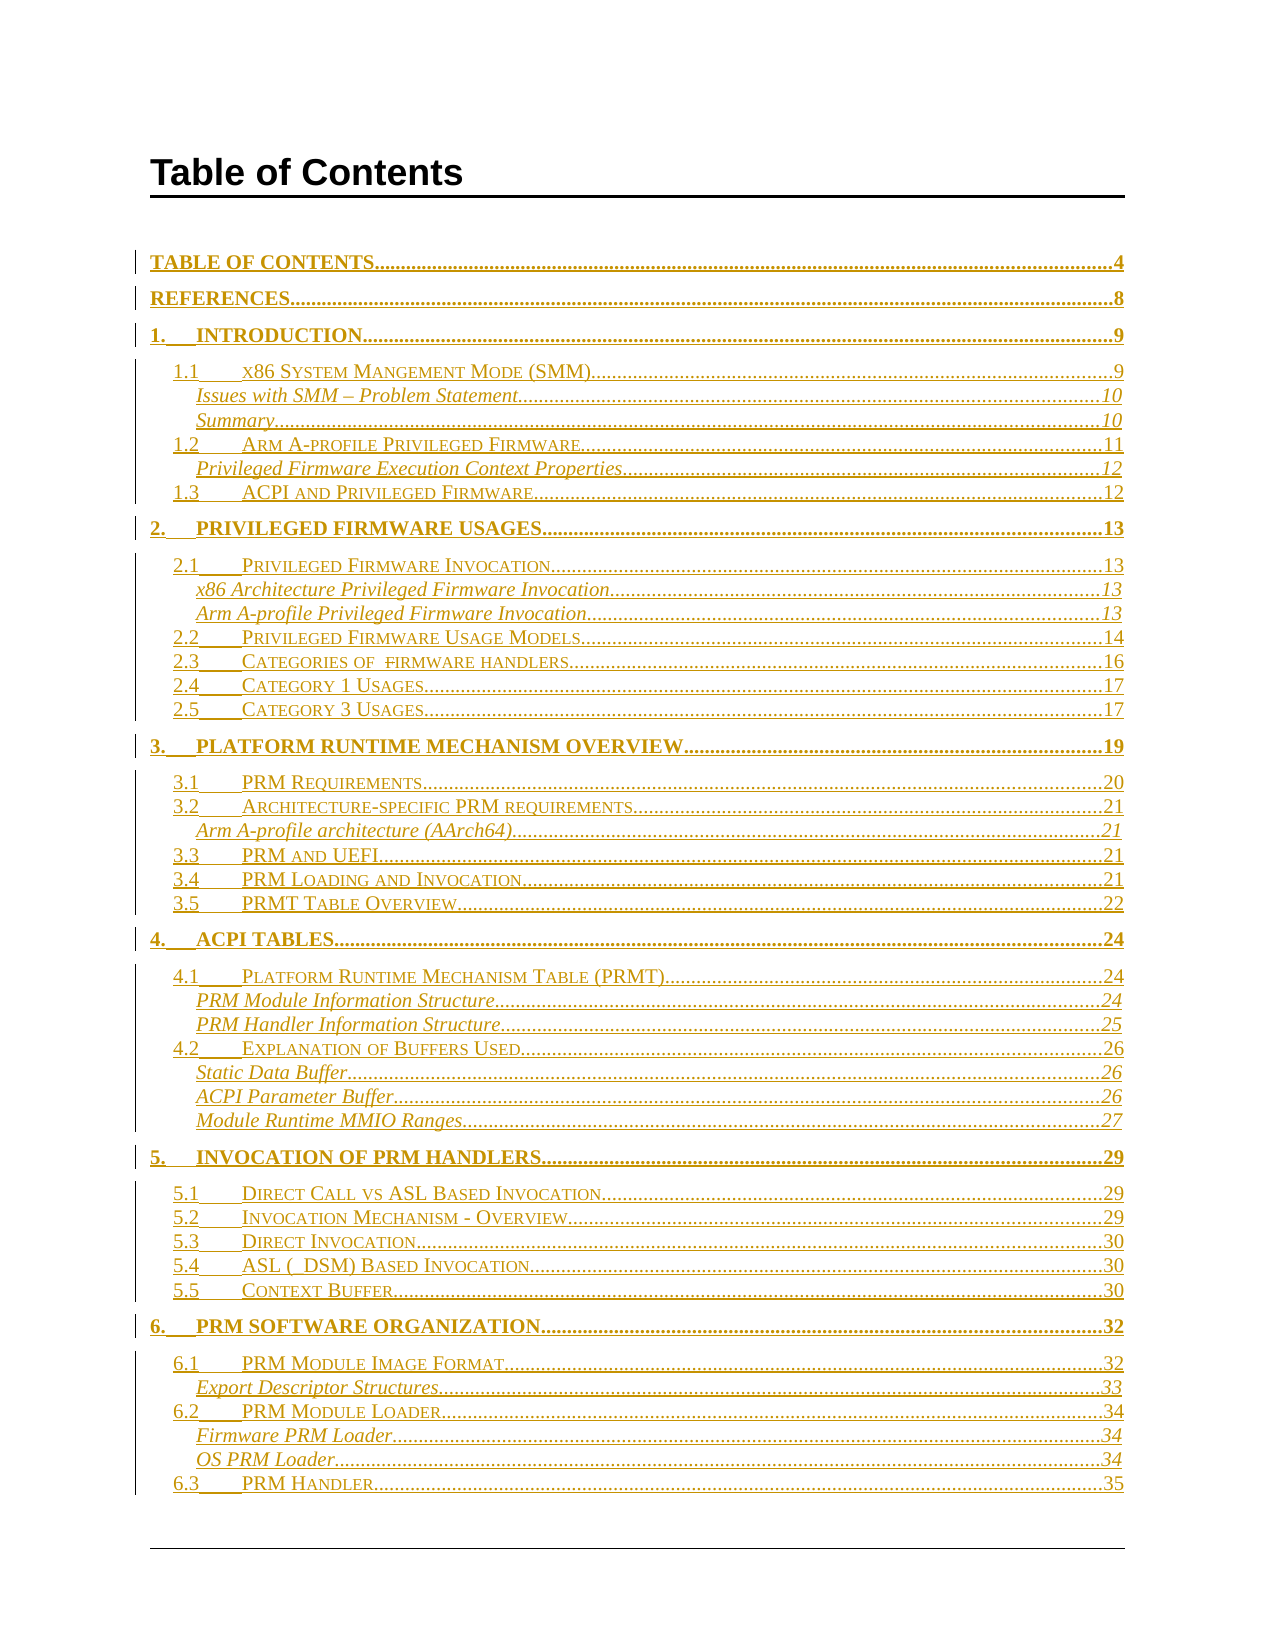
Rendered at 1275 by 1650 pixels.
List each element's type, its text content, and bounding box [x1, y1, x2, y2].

subtitle Table of Contents [150, 150, 1125, 195]
